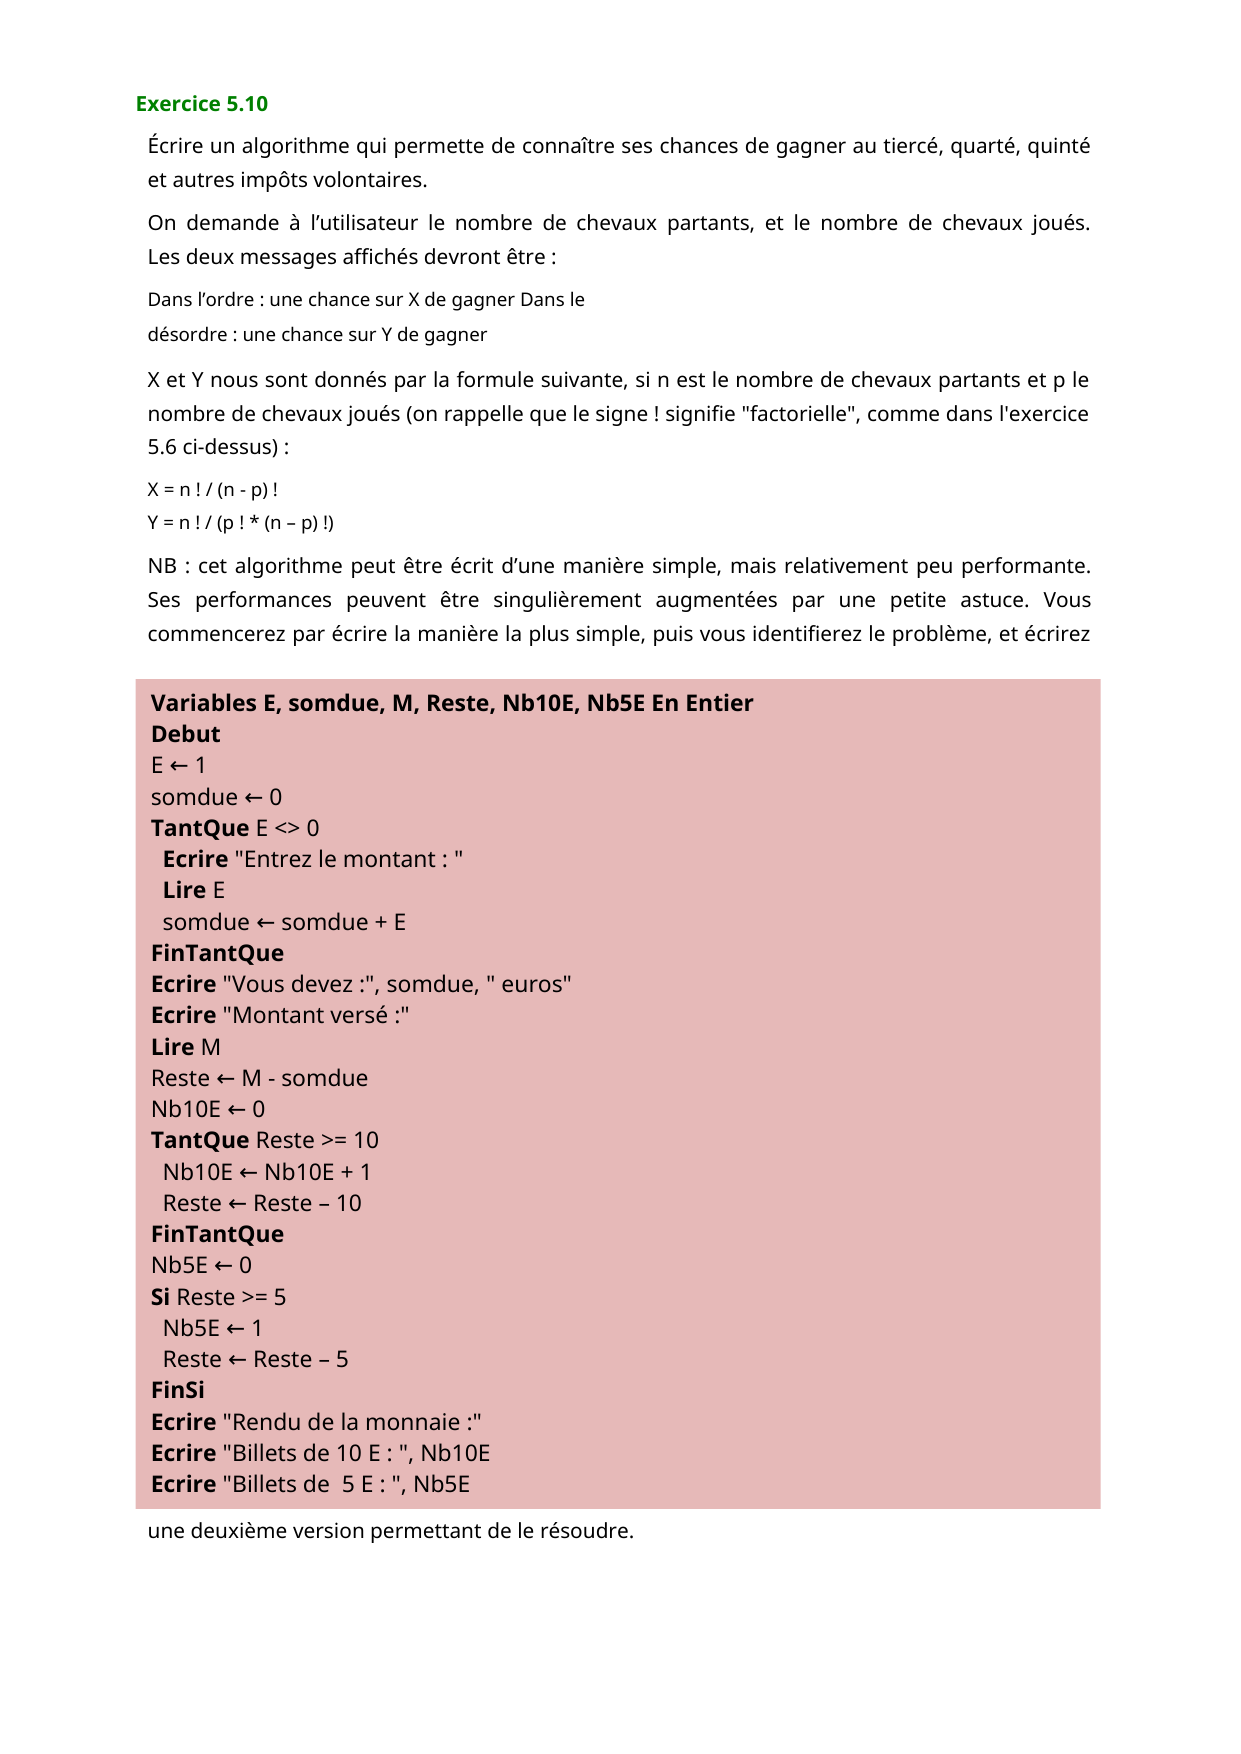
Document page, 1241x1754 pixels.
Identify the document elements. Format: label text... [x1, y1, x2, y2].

text X et Y nous sont donnés par la formule suivante, si n est le nombre de chevaux partants et p le nombre de chevaux joués (on rappelle que le signe ! signifie "factorielle", comme dans l'exercice 5.6 ci-dessus) : [147, 366, 1091, 461]
text On demande à l’utilisateur le nombre de chevaux partants, et le nombre de chevaux joués. Les deux messages affichés devront être : [147, 208, 1091, 270]
text NB : cet algorithme peut être écrit d’une manière simple, mais relativement peu performante. Ses performances peuvent être singulièrement augmentées par une petite astuce. Vous commencerez par écrire la manière la plus simple, puis vous identifierez le problème, et écrirez une deuxième version permettant de le résoudre. [147, 551, 1093, 679]
text Dans l’ordre : une chance sur X de gagner Dans le désordre : une chance sur Y de gagner [147, 286, 656, 347]
text Écrire un algorithme qui permette de connaître ses chances de gagner au tiercé, quarté, quinté et autres impôts volontaires. [147, 132, 1093, 193]
text NB : cet algorithme peut être écrit d’une manière simple, mais relativement peu performante. Ses performances peuvent être singulièrement augmentées par une petite astuce. Vous commencerez par écrire la manière la plus simple, puis vous identifierez le problème, et écrirez une deuxième version permettant de le résoudre. [147, 1509, 1093, 1545]
text X = n ! / (n - p) ! [147, 477, 1105, 502]
text Y = n ! / (p ! * (n – p) !) [147, 509, 1105, 535]
subtitle Exercice 5.10 [135, 89, 1105, 117]
